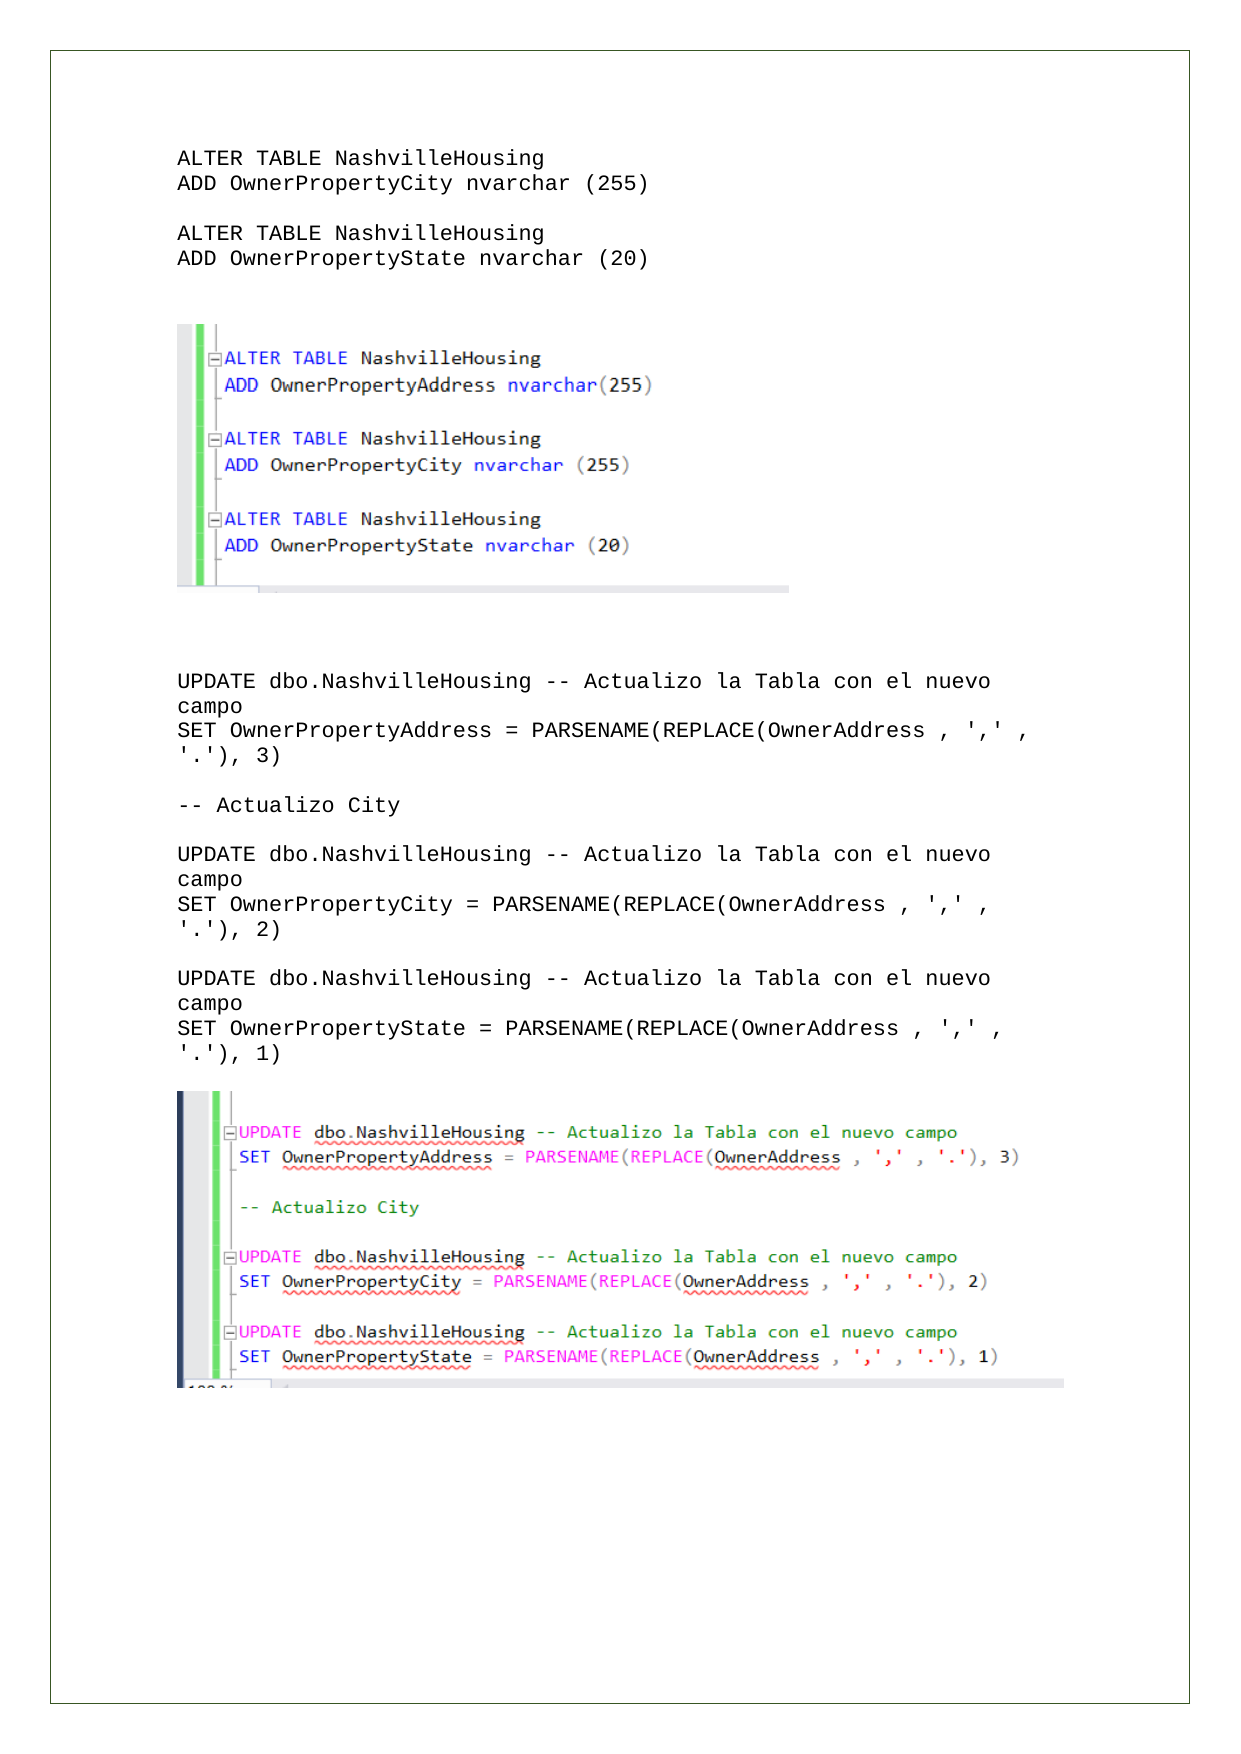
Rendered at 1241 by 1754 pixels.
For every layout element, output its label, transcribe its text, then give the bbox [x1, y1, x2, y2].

picture [177, 1091, 1064, 1388]
text SET OwnerPropertyAddress = PARSENAME(REPLACE(OwnerAddress , ',' , '.'), 3) [177, 719, 1063, 769]
text SET OwnerPropertyCity = PARSENAME(REPLACE(OwnerAddress , ',' , '.'), 2) [177, 893, 1063, 943]
text ADD OwnerPropertyCity nvarchar (255) [177, 172, 1063, 197]
picture [177, 324, 789, 593]
text UPDATE dbo.NashvilleHousing -- Actualizo la Tabla con el nuevo campo [177, 967, 1063, 1017]
text ALTER TABLE NashvilleHousing [177, 147, 1063, 172]
text UPDATE dbo.NashvilleHousing -- Actualizo la Tabla con el nuevo campo [177, 843, 1063, 893]
text UPDATE dbo.NashvilleHousing -- Actualizo la Tabla con el nuevo campo [177, 670, 1063, 719]
text SET OwnerPropertyState = PARSENAME(REPLACE(OwnerAddress , ',' , '.'), 1) [177, 1017, 1063, 1067]
text -- Actualizo City [177, 794, 1063, 819]
text ADD OwnerPropertyState nvarchar (20) [177, 247, 1063, 324]
text ALTER TABLE NashvilleHousing [177, 222, 1063, 247]
